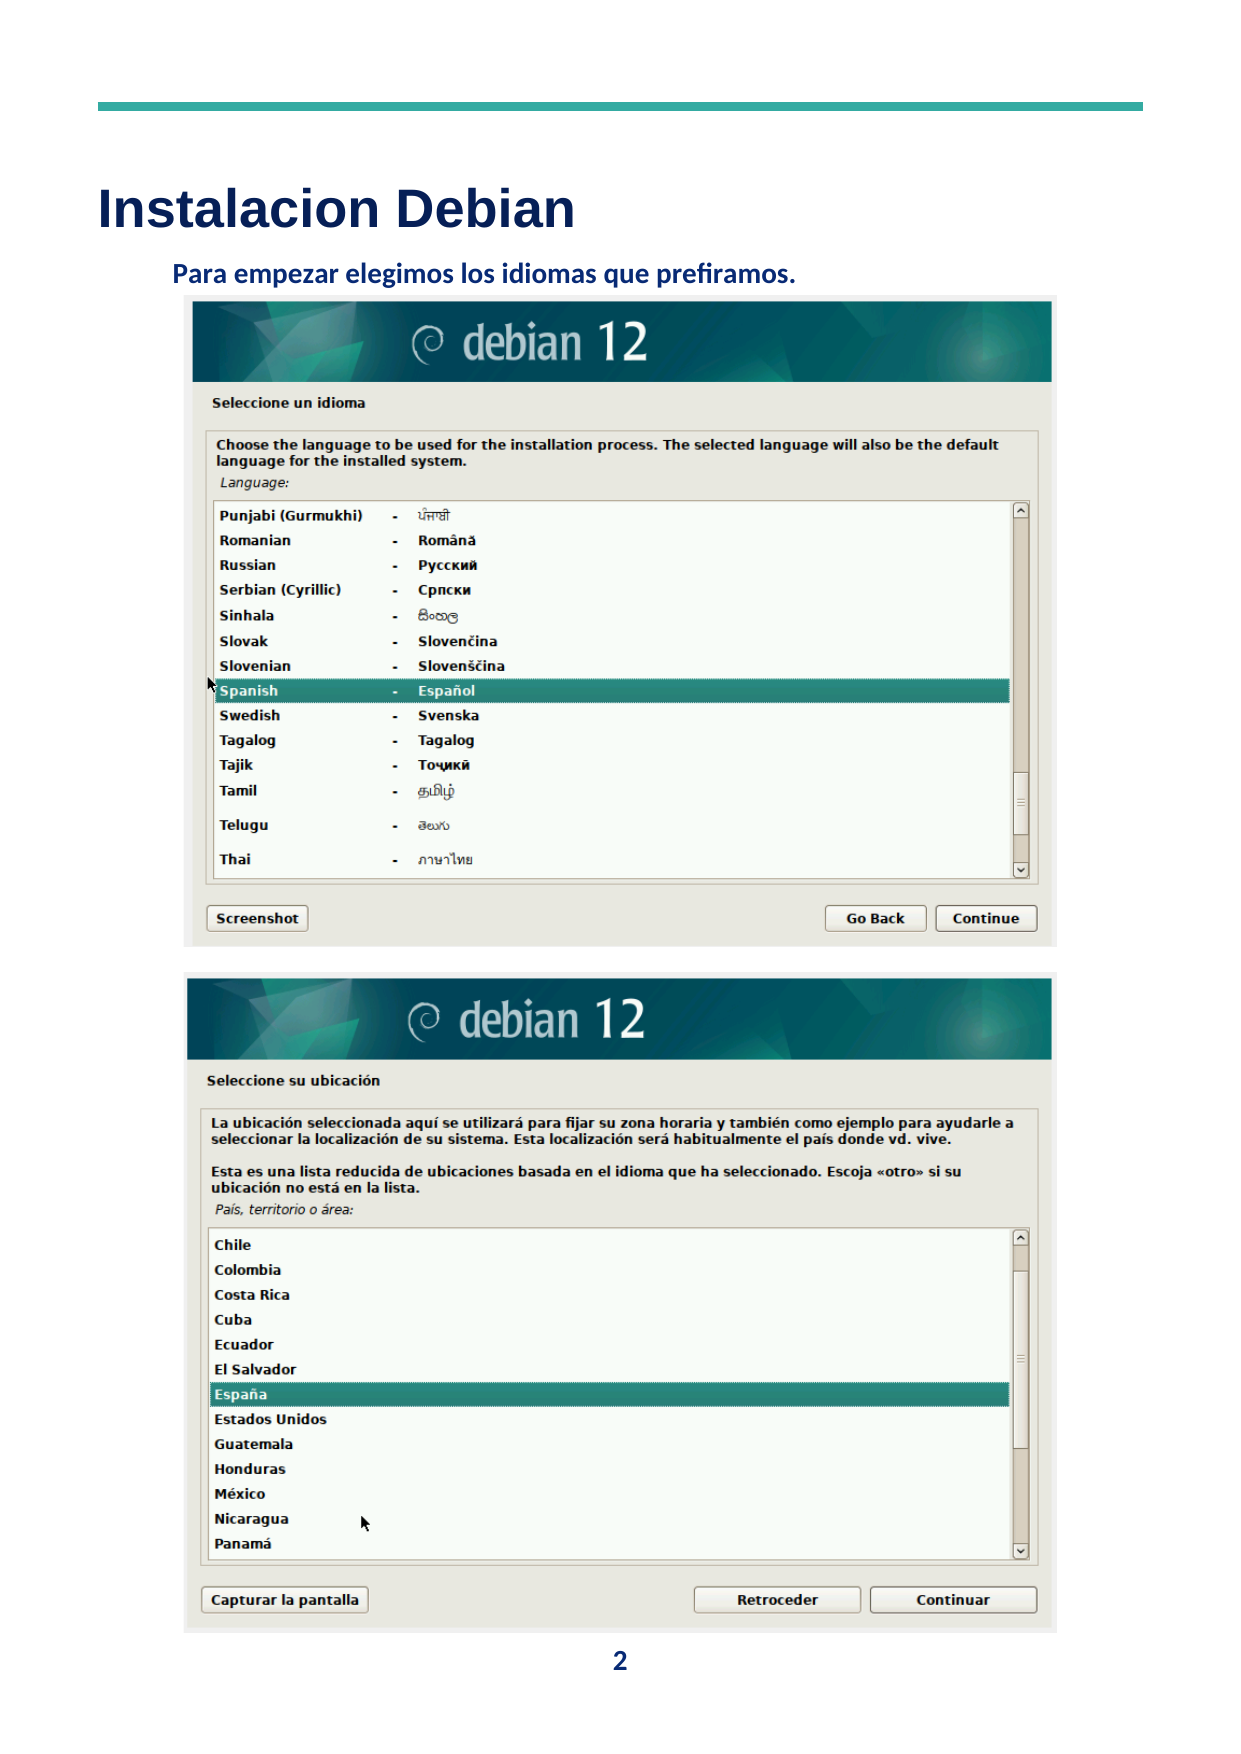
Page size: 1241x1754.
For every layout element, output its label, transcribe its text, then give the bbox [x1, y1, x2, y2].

picture [183, 295, 1057, 947]
text Para empezar elegimos los idiomas que prefiramos. [97, 255, 1143, 290]
subtitle Instalacion Debian [97, 177, 1143, 239]
picture [183, 972, 1057, 1633]
